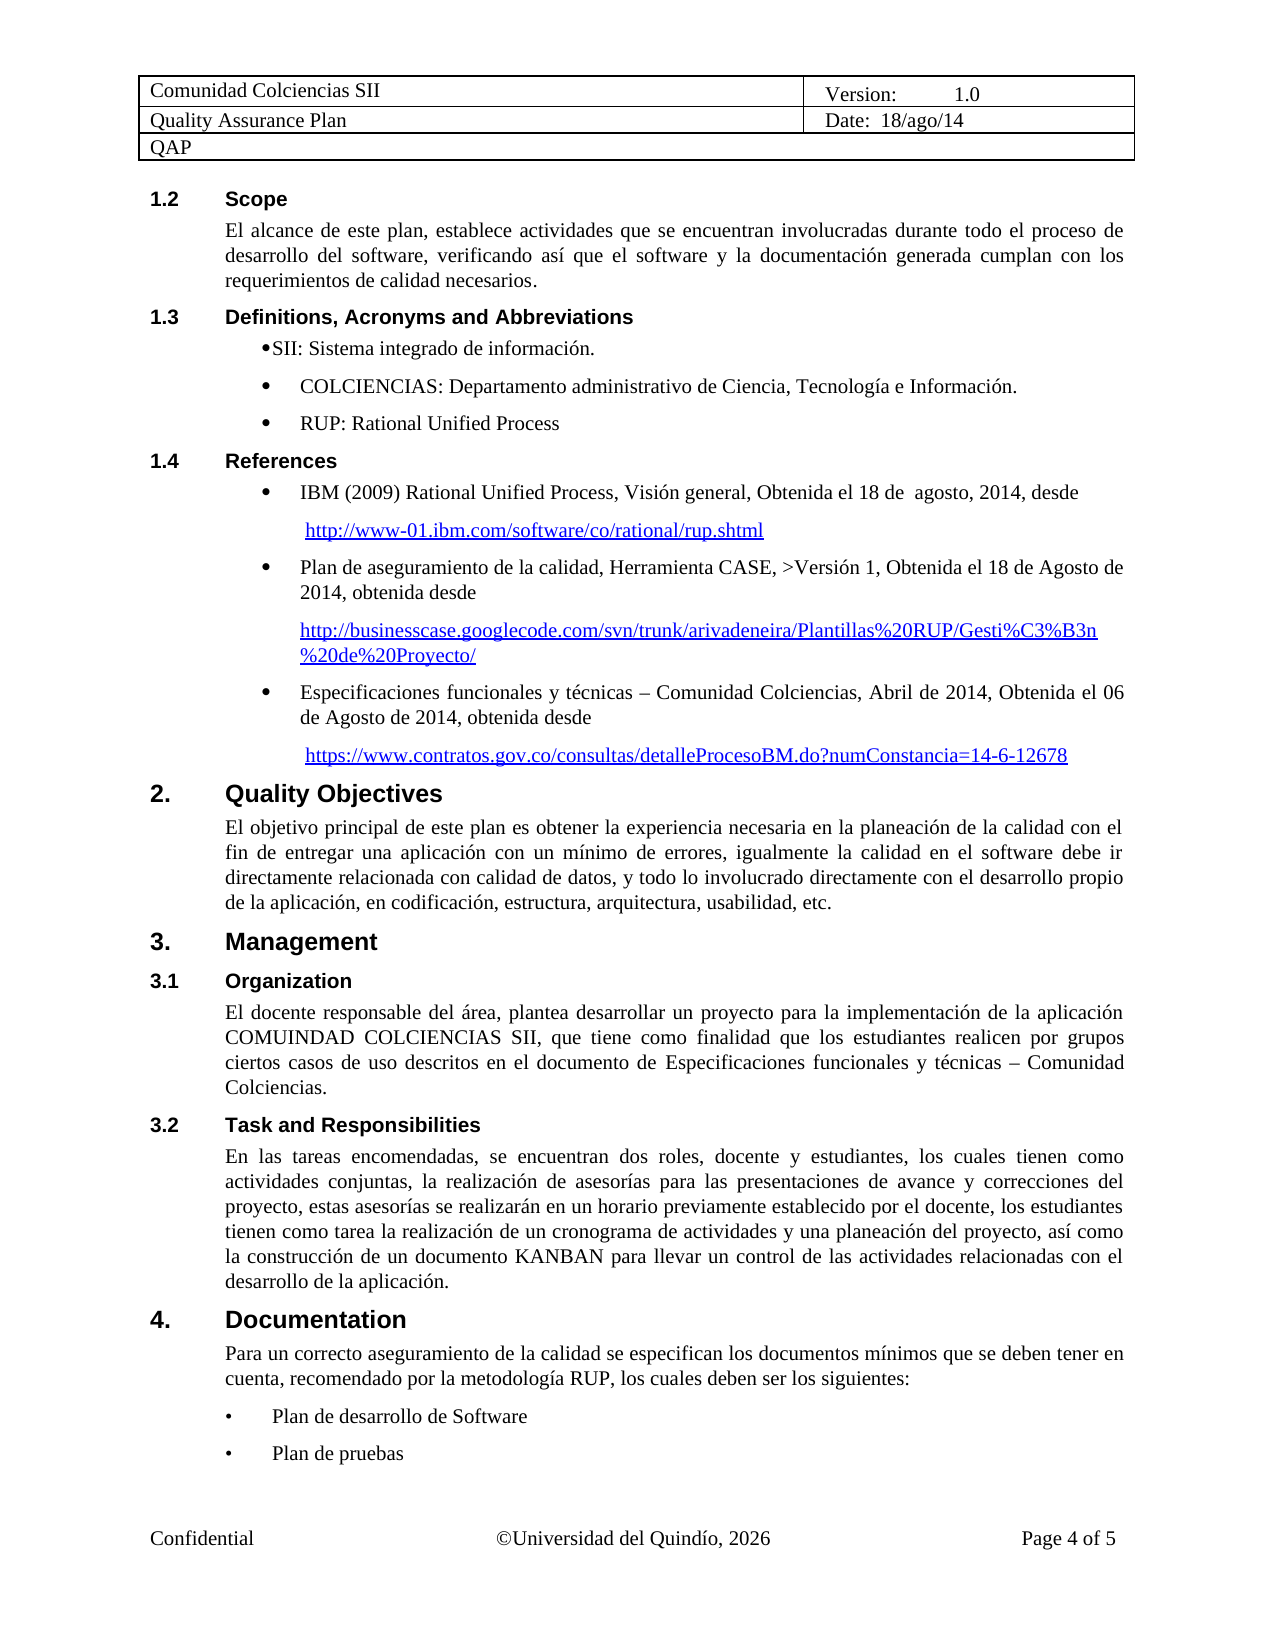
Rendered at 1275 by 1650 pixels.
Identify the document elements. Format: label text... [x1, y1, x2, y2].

list SII: Sistema integrado de información. [262, 335, 1125, 360]
subtitle Scope [150, 185, 1125, 210]
subtitle Task and Responsibilities [150, 1112, 1125, 1137]
list IBM (2009) Rational Unified Process, Visión general, Obtenida el 18 de agosto, 2014, desde [262, 479, 1125, 504]
text https://www.contratos.gov.co/consultas/detalleProcesoBM.do?numConstancia=14-6-12678 [300, 742, 1125, 767]
text En las tareas encomendadas, se encuentran dos roles, docente y estudiantes, los cuales tienen como actividades conjuntas, la realización de asesorías para las presentaciones de avance y correcciones del proyecto, estas asesorías se realizarán en un horario previamente establecido por el docente, los estudiantes tienen como tarea la realización de un cronograma de actividades y una planeación del proyecto, así como la construcción de un documento KANBAN para llevar un control de las actividades relacionadas con el desarrollo de la aplicación. [225, 1143, 1125, 1293]
text El objetivo principal de este plan es obtener la experiencia necesaria en la planeación de la calidad con el fin de entregar una aplicación con un mínimo de errores, igualmente la calidad en el software debe ir directamente relacionada con calidad de datos, y todo lo involucrado directamente con el desarrollo propio de la aplicación, en codificación, estructura, arquitectura, usabilidad, etc. [225, 814, 1125, 914]
list Plan de aseguramiento de la calidad, Herramienta CASE, >Versión 1, Obtenida el 18 de Agosto de 2014, obtenida desde [262, 554, 1125, 604]
subtitle Organization [150, 968, 1125, 993]
list COLCIENCIAS: Departamento administrativo de Ciencia, Tecnología e Información. [262, 373, 1125, 398]
subtitle References [150, 448, 1125, 473]
text http://businesscase.googlecode.com/svn/trunk/arivadeneira/Plantillas%20RUP/Gesti%C3%B3n%20de%20Proyecto/ [300, 617, 1125, 667]
text • Plan de pruebas [225, 1440, 1125, 1465]
subtitle Management [150, 927, 1125, 955]
text • Plan de desarrollo de Software [225, 1403, 1125, 1428]
text Para un correcto aseguramiento de la calidad se especifican los documentos mínimos que se deben tener en cuenta, recomendado por la metodología RUP, los cuales deben ser los siguientes: [225, 1340, 1125, 1390]
subtitle Quality Objectives [150, 779, 1125, 808]
text http://www-01.ibm.com/software/co/rational/rup.shtml [225, 517, 1125, 542]
list Especificaciones funcionales y técnicas – Comunidad Colciencias, Abril de 2014, Obtenida el 06 de Agosto de 2014, obtenida desde [262, 679, 1125, 729]
list RUP: Rational Unified Process [262, 410, 1125, 435]
subtitle Documentation [150, 1305, 1125, 1334]
text El alcance de este plan, establece actividades que se encuentran involucradas durante todo el proceso de desarrollo del software, verificando así que el software y la documentación generada cumplan con los requerimientos de calidad necesarios. [225, 217, 1125, 292]
subtitle Definitions, Acronyms and Abbreviations [150, 304, 1125, 329]
text El docente responsable del área, plantea desarrollar un proyecto para la implementación de la aplicación COMUINDAD COLCIENCIAS SII, que tiene como finalidad que los estudiantes realicen por grupos ciertos casos de uso descritos en el documento de Especificaciones funcionales y técnicas – Comunidad Colciencias. [225, 999, 1125, 1099]
